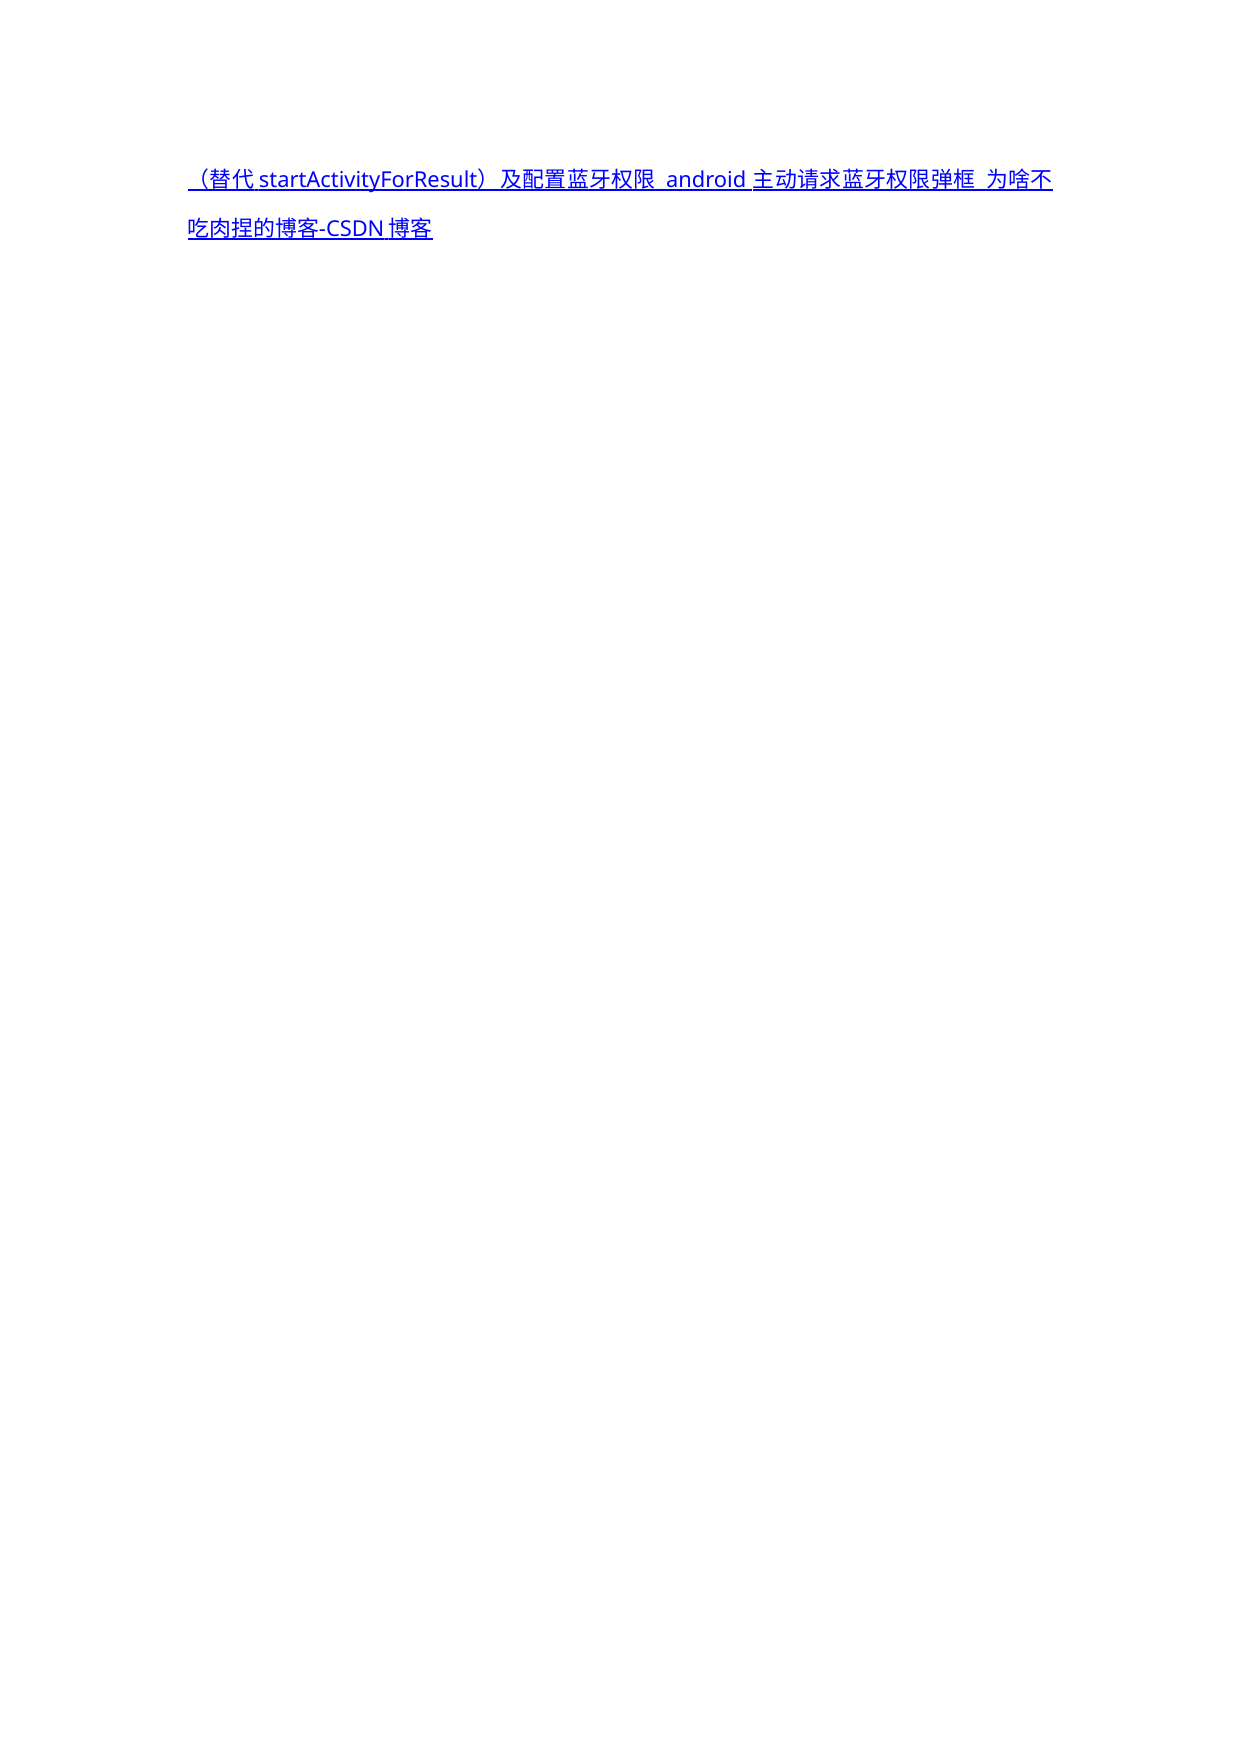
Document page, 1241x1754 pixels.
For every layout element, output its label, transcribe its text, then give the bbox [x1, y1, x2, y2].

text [187, 162, 1053, 189]
